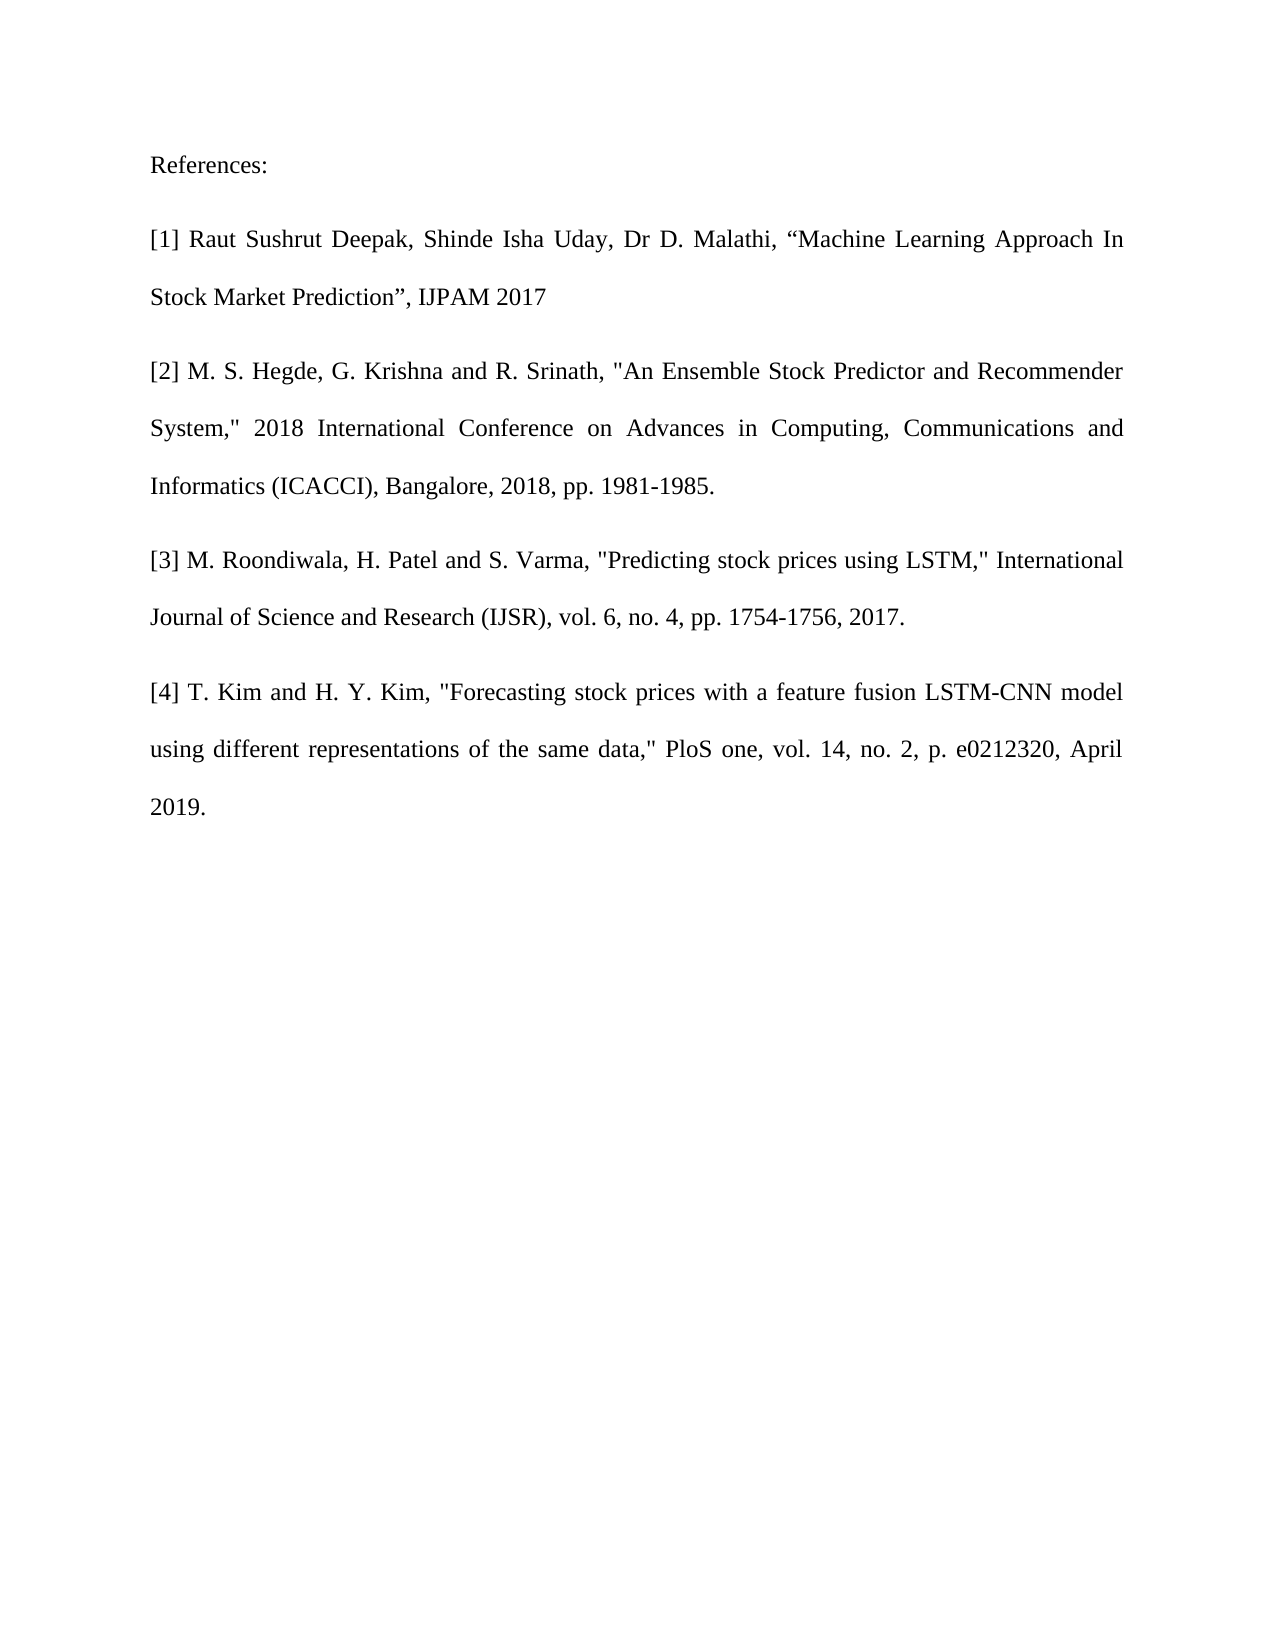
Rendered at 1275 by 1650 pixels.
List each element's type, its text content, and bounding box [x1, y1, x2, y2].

text [2] M. S. Hegde, G. Krishna and R. Srinath, "An Ensemble Stock Predictor and Recommender System," 2018 International Conference on Advances in Computing, Communications and Informatics (ICACCI), Bangalore, 2018, pp. 1981-1985. [150, 356, 1125, 499]
text References: [150, 150, 1125, 179]
text [1] Raut Sushrut Deepak, Shinde Isha Uday, Dr D. Malathi, “Machine Learning Approach In Stock Market Prediction”, IJPAM 2017 [150, 224, 1125, 310]
text [4] T. Kim and H. Y. Kim, "Forecasting stock prices with a feature fusion LSTM-CNN model using different representations of the same data," PloS one, vol. 14, no. 2, p. e0212320, April 2019. [150, 677, 1125, 820]
text [3] M. Roondiwala, H. Patel and S. Varma, "Predicting stock prices using LSTM," International Journal of Science and Research (IJSR), vol. 6, no. 4, pp. 1754-1756, 2017. [150, 545, 1125, 631]
